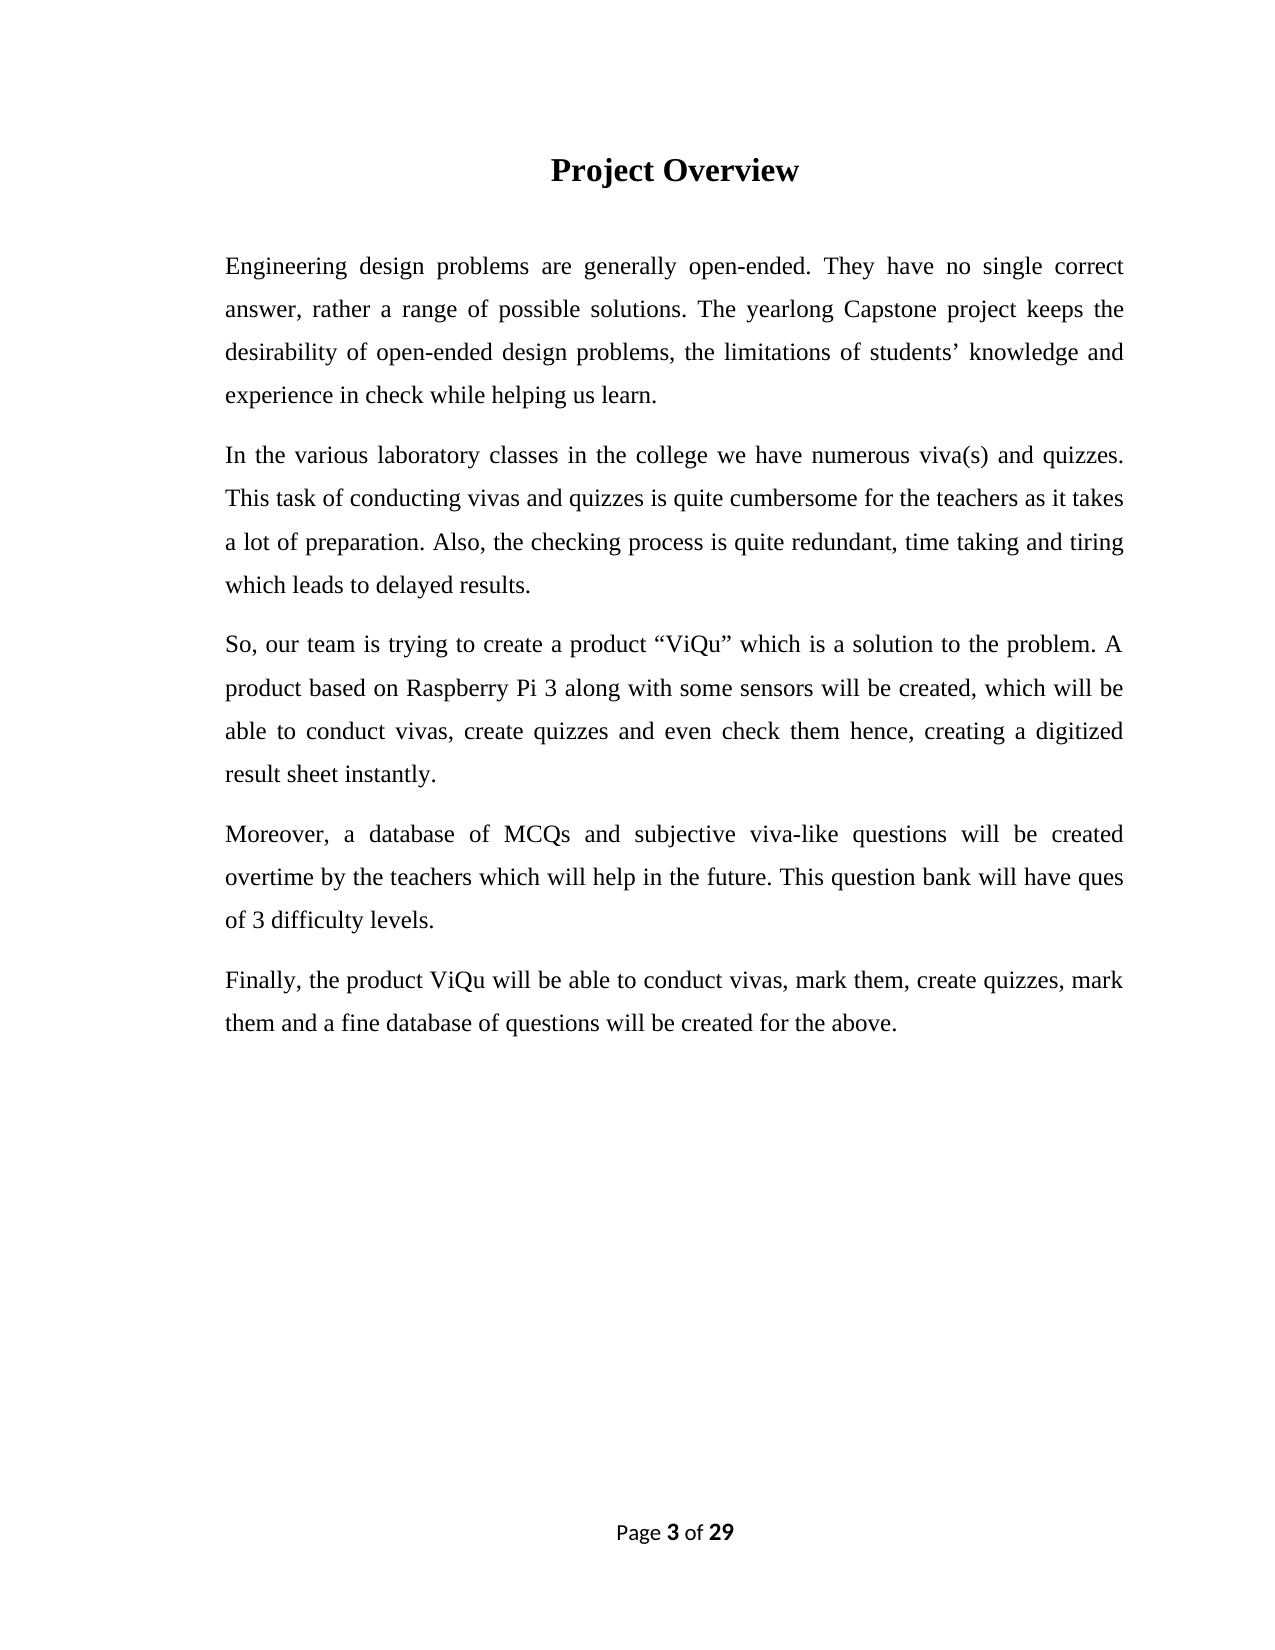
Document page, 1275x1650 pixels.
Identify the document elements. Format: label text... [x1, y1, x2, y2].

text Engineering design problems are generally open-ended. They have no single correct answer, rather a range of possible solutions. The yearlong Capstone project keeps the desirability of open-ended design problems, the limitations of students’ knowledge and experience in check while helping us learn. [225, 251, 1125, 409]
text So, our team is trying to create a product “ViQu” which is a solution to the problem. A product based on Raspberry Pi 3 along with some sensors will be created, which will be able to conduct vivas, create quizzes and even check them hence, creating a digitized result sheet instantly. [225, 629, 1125, 788]
text Moreover, a database of MCQs and subjective viva-like questions will be created overtime by the teachers which will help in the future. This question bank will have ques of 3 difficulty levels. [225, 819, 1125, 934]
text In the various laboratory classes in the college we have numerous viva(s) and quizzes. This task of conducting vivas and quizzes is quite cumbersome for the teachers as it takes a lot of preparation. Also, the checking process is quite redundant, time taking and tiring which leads to delayed results. [225, 440, 1125, 598]
text Finally, the product ViQu will be able to conduct vivas, mark them, create quizzes, mark them and a fine database of questions will be created for the above. [225, 965, 1125, 1037]
subtitle Project Overview [225, 150, 1125, 188]
